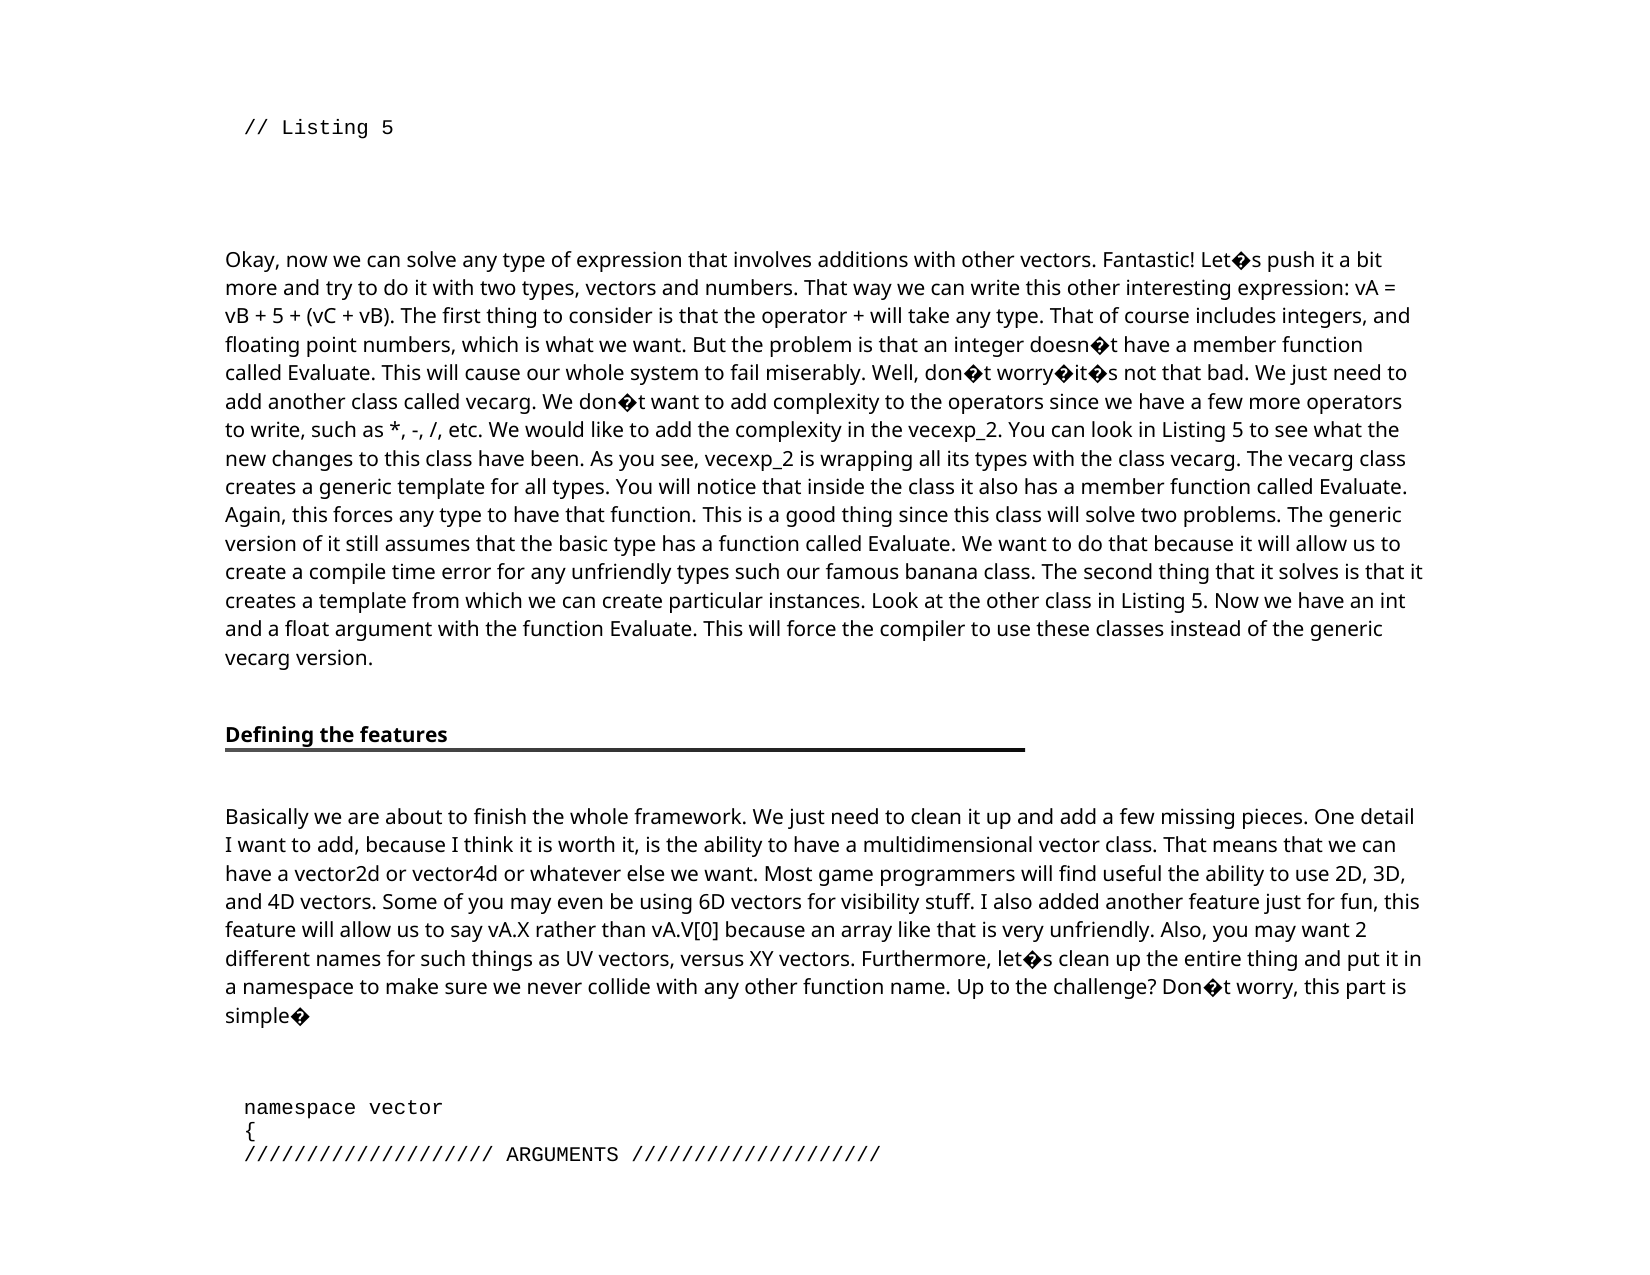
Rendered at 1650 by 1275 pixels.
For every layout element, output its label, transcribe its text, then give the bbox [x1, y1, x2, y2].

table_header Basically we are about to finish the whole framework. We just need to clean it up and add a few missing pieces. One detail I want to add, because I think it is worth it, is the ability to have a multidimensional vector class. That means that we can have a vector2d or vector4d or whatever else we want. Most game programmers will find useful the ability to use 2D, 3D, and 4D vectors. Some of you may even be using 6D vectors for visibility stuff. I also added another feature just for fun, this feature will allow us to say vA.X rather than vA.V[0] because an array like that is very unfriendly. Also, you may want 2 different names for such things as UV vectors, versus XY vectors. Furthermore, let�s clean up the entire thing and put it in a namespace to make sure we never collide with any other function name. Up to the challenge? Don�t worry, this part is simple� Take a look at the source code in Listing 6. We have changed the name of our original vector3d to base. The namespace is now called vector. One nice thing is that now vecarg, vecexp, sum, and such are hidden from the global namespace. Our base class now takes two arguments, ta_dimension and class T, which allows us to build our own personalized vectors like in Listing 7. Note that we are forced to add the operator =. This is one thing about C++ that is not helpful sometimes. It seems that our original operator is unable to make it to its children. I haven�t sat down and worked out an elegant way to solve this. [225, 802, 1425, 1054]
table_header Defining the features [225, 720, 1425, 802]
picture [225, 748, 1025, 752]
